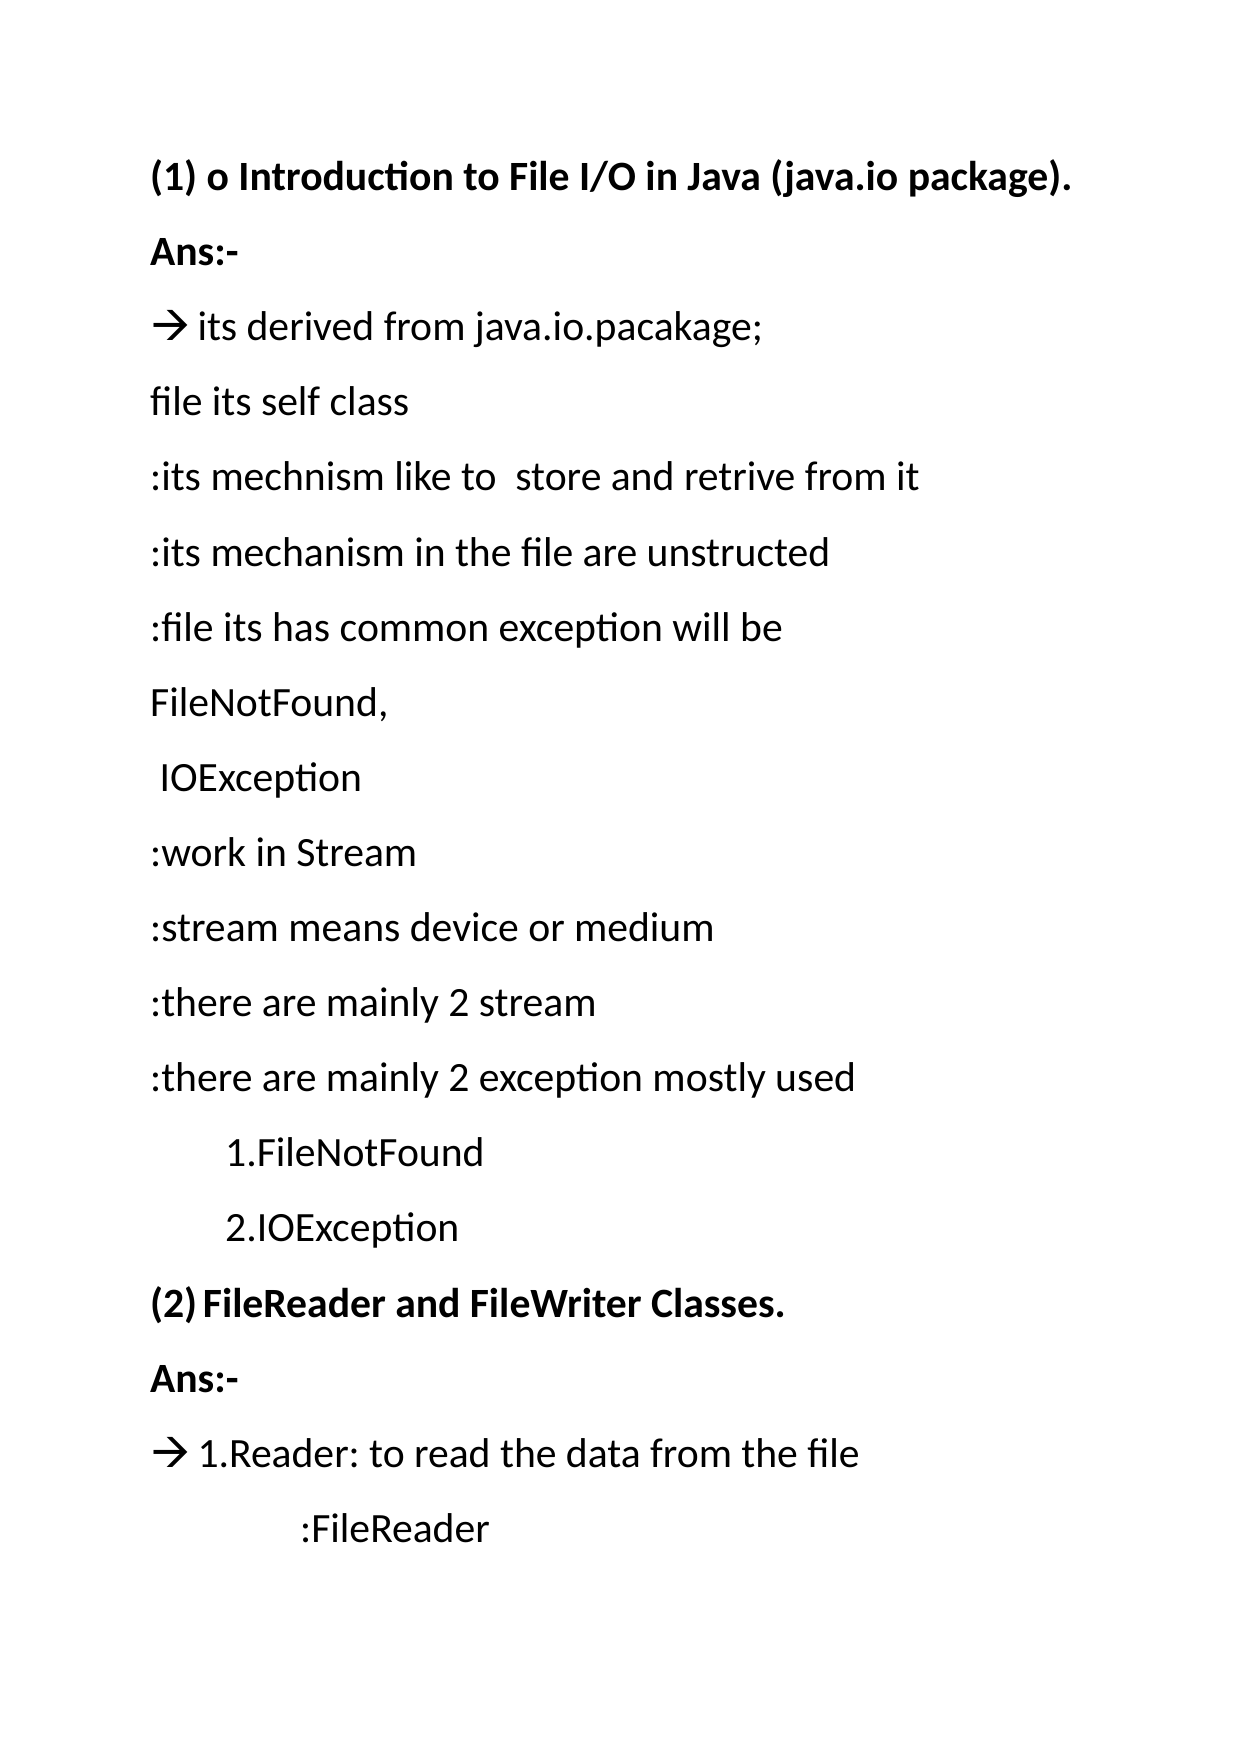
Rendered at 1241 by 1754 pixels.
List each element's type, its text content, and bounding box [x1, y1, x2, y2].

text :file its has common exception will be [150, 601, 1090, 651]
text 1.FileNotFound [150, 1126, 1090, 1177]
text FileNotFound, [150, 676, 1090, 727]
text :stream means device or medium [150, 901, 1090, 952]
text :FileReader [150, 1502, 1090, 1553]
text file its self class [150, 375, 1090, 426]
text Ans:- [150, 225, 1090, 276]
text :there are mainly 2 stream [150, 976, 1090, 1027]
text IOException [150, 751, 1090, 802]
text Ans:- [150, 1352, 1090, 1402]
text 1.Reader: to read the data from the file [150, 1427, 1090, 1478]
text 2.IOException [150, 1201, 1090, 1252]
text (1) o Introduction to File I/O in Java (java.io package). [150, 150, 1090, 201]
text its derived from java.io.pacakage; [150, 300, 1090, 351]
text :there are mainly 2 exception mostly used [150, 1051, 1090, 1102]
text :its mechnism like to store and retrive from it [150, 450, 1090, 501]
text :work in Stream [150, 826, 1090, 877]
text :its mechanism in the file are unstructed [150, 526, 1090, 576]
text (2) FileReader and FileWriter Classes. [150, 1277, 1090, 1327]
